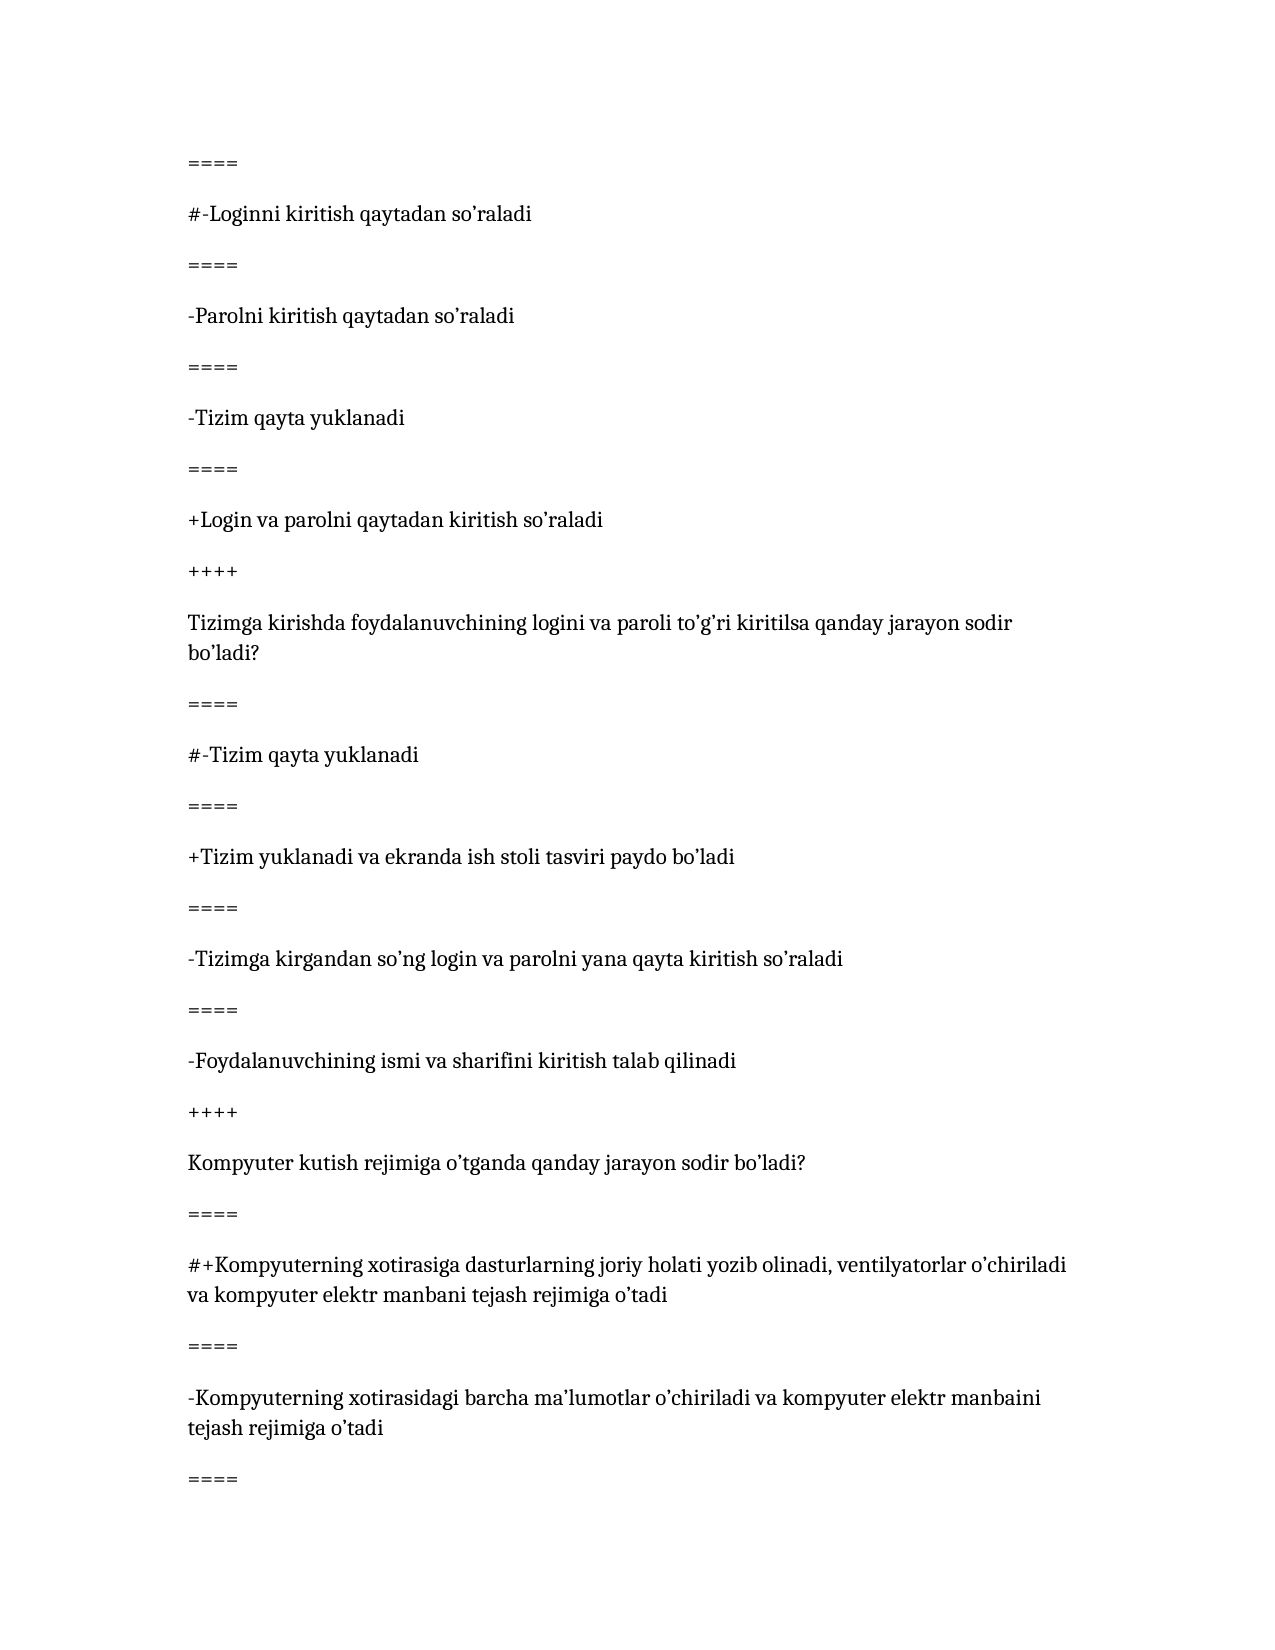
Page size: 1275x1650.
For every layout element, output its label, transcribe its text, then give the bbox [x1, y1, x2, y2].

text -Tizimga kirgandan so’ng login va parolni yana qayta kiritish so’raladi [187, 946, 1087, 972]
text ==== [187, 691, 1087, 717]
text ==== [187, 1333, 1087, 1360]
text ==== [187, 252, 1087, 278]
text -Parolni kiritish qaytadan so’raladi [187, 303, 1087, 329]
text #-Tizim qayta yuklanadi [187, 742, 1087, 768]
text #+Kompyuterning xotirasiga dasturlarning joriy holati yozib olinadi, ventilyatorlar o’chiriladi va kompyuter elektr manbani tejash rejimiga o’tadi [187, 1252, 1087, 1309]
text ==== [187, 793, 1087, 819]
text -Tizim qayta yuklanadi [187, 405, 1087, 432]
text +Tizim yuklanadi va ekranda ish stoli tasviri paydo bo’ladi [187, 844, 1087, 870]
text ==== [187, 150, 1087, 176]
text ==== [187, 1466, 1087, 1492]
text -Foydalanuvchining ismi va sharifini kiritish talab qilinadi [187, 1048, 1087, 1074]
text +Login va parolni qaytadan kiritish so’raladi [187, 507, 1087, 534]
text Kompyuter kutish rejimiga o’tganda qanday jarayon sodir bo’ladi? [187, 1150, 1087, 1176]
text ==== [187, 895, 1087, 921]
text #-Loginni kiritish qaytadan so’raladi [187, 201, 1087, 227]
text ==== [187, 456, 1087, 483]
text ++++ [187, 558, 1087, 585]
text -Kompyuterning xotirasidagi barcha ma’lumotlar o’chiriladi va kompyuter elektr manbaini tejash rejimiga o’tadi [187, 1384, 1087, 1441]
text ++++ [187, 1099, 1087, 1125]
text ==== [187, 1201, 1087, 1227]
text ==== [187, 997, 1087, 1023]
text Tizimga kirishda foydalanuvchining logini va paroli to’g’ri kiritilsa qanday jarayon sodir bo’ladi? [187, 609, 1087, 666]
text ==== [187, 354, 1087, 381]
